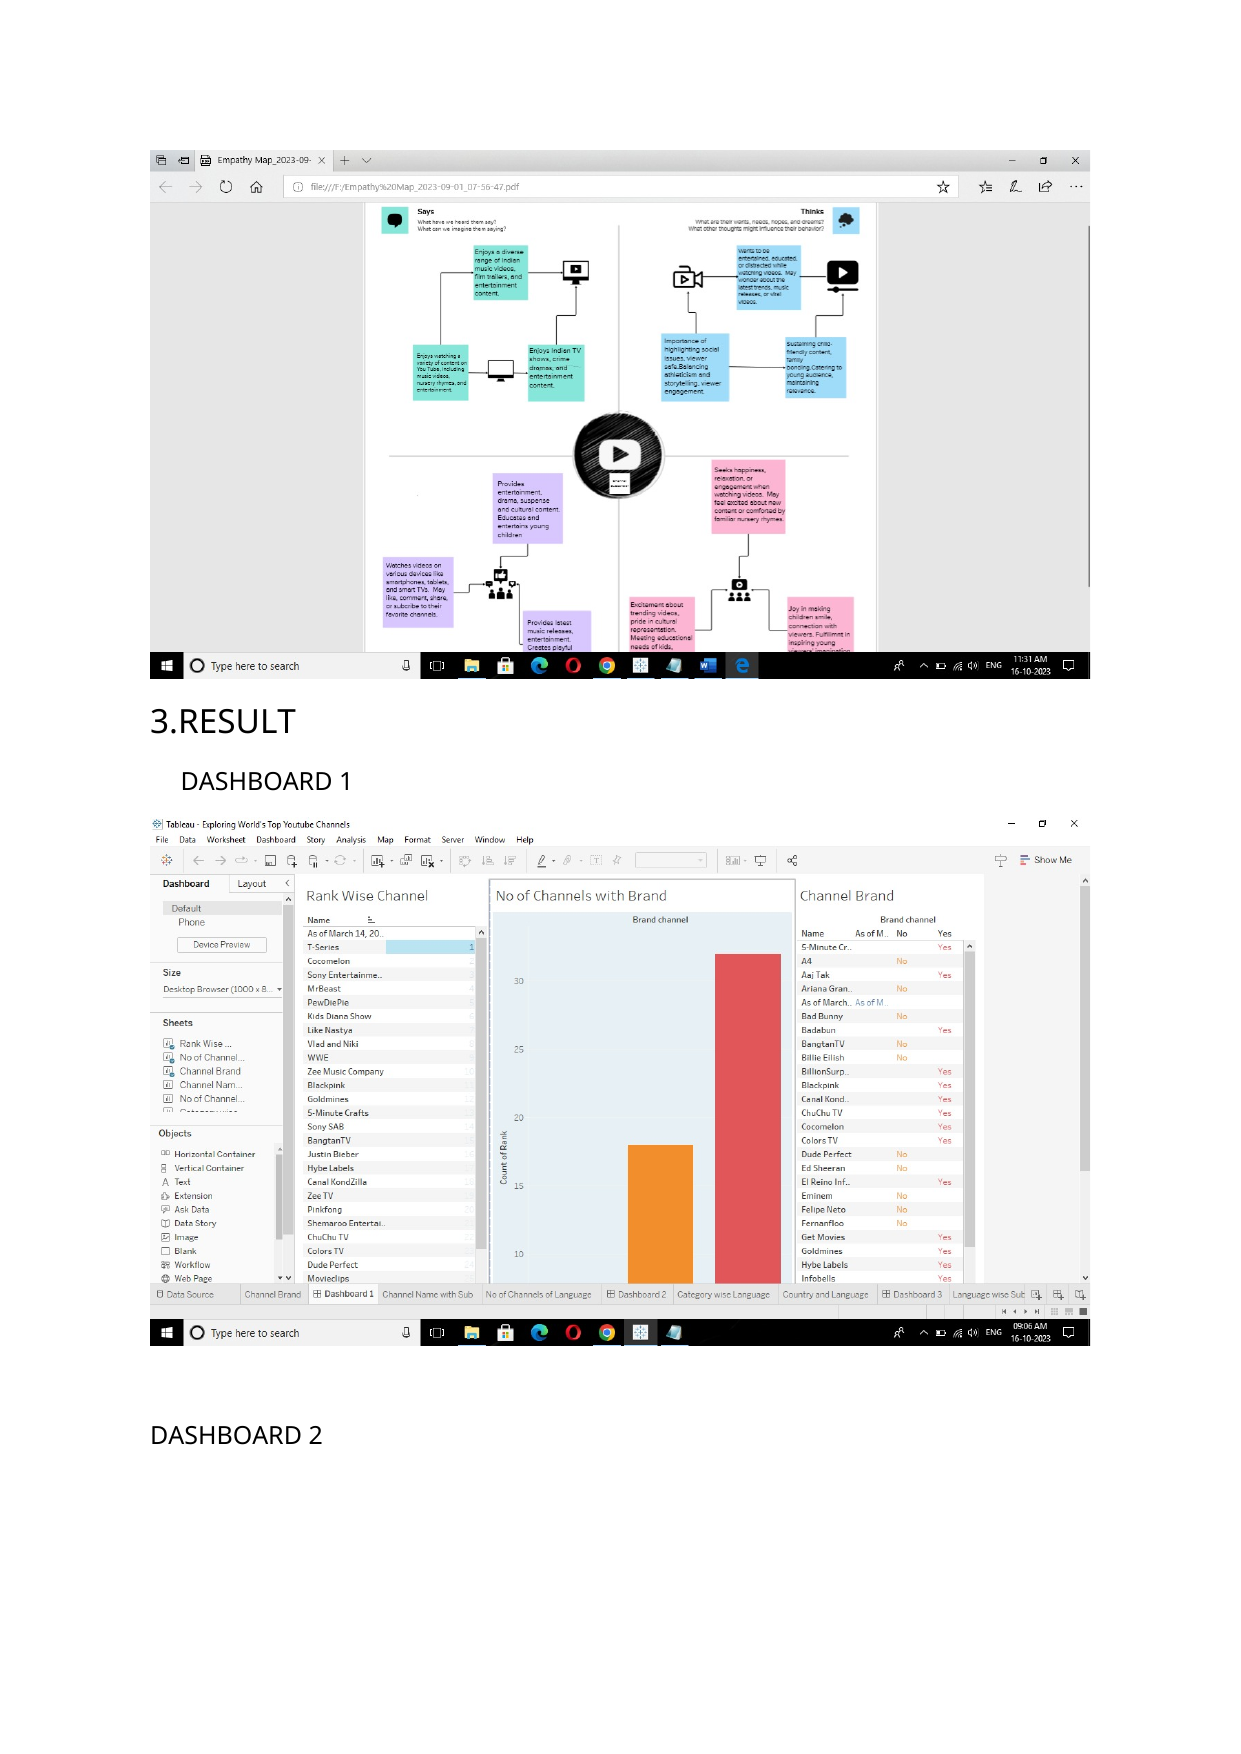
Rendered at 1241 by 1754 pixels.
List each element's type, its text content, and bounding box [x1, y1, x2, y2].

picture [150, 150, 1091, 679]
text DASHBOARD 2 [150, 1418, 1090, 1452]
text 3.RESULT [150, 697, 1090, 743]
picture [150, 817, 1091, 1346]
text DASHBOARD 1 [150, 763, 1090, 797]
